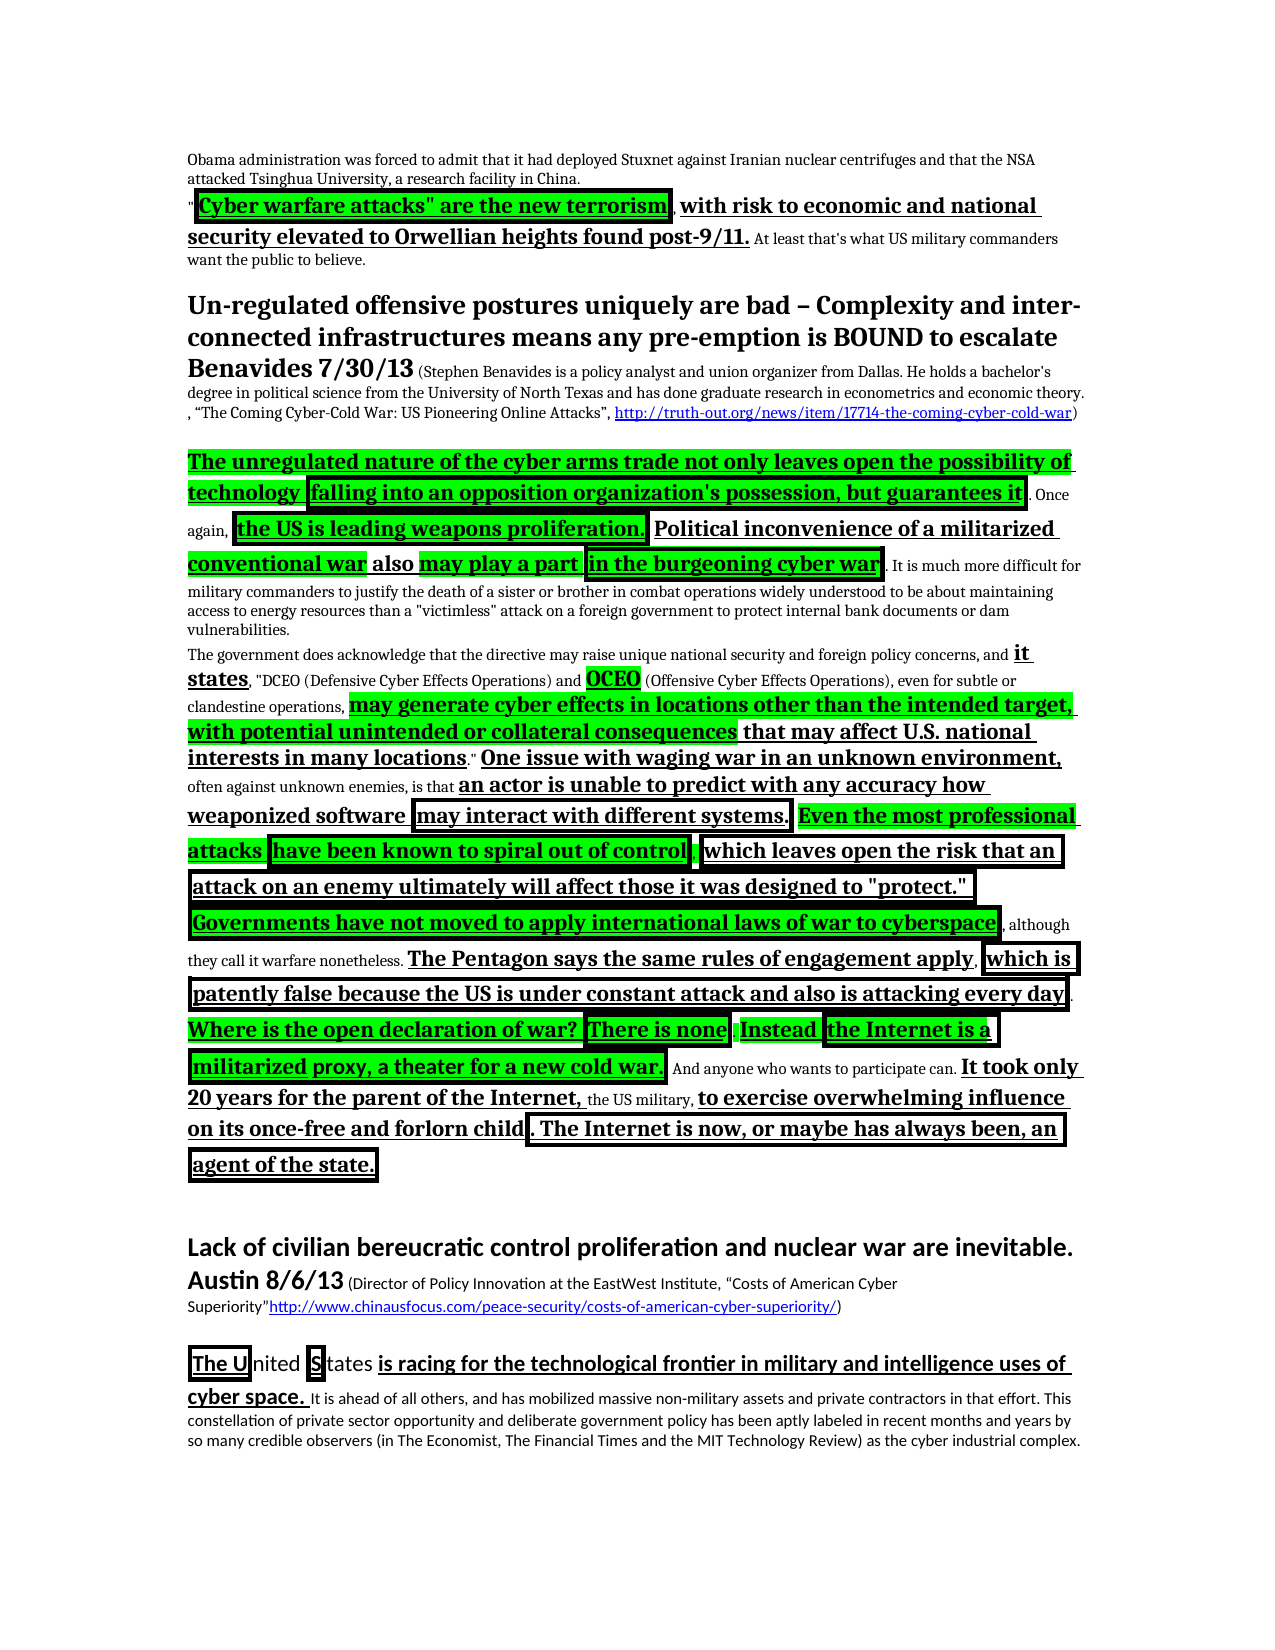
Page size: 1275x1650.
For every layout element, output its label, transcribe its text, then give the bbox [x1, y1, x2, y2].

text The United States is racing for the technological frontier in military and intelligence uses of cyber space. It is ahead of all others, and has mobilized massive non-military assets and private contractors in that effort. This constellation of private sector opportunity and deliberate government policy has been aptly labeled in recent months and years by so many credible observers (in The Economist, The Financial Times and the MIT Technology Review) as the cyber industrial complex. [187, 1344, 1087, 1451]
text The government does acknowledge that the directive may raise unique national security and foreign policy concerns, and it states, "DCEO (Defensive Cyber Effects Operations) and OCEO (Offensive Cyber Effects Operations), even for subtle or clandestine operations, may generate cyber effects in locations other than the intended target, with potential unintended or collateral consequences that may affect U.S. national interests in many locations." One issue with waging war in an unknown environment, often against unknown enemies, is that an actor is unable to predict with any accuracy how weaponized software may interact with different systems. Even the most professional attacks have been known to spiral out of control, which leaves open the risk that an attack on an enemy ultimately will affect those it was designed to "protect." [187, 639, 1087, 905]
subtitle Un-regulated offensive postures uniquely are bad – Complexity and inter-connected infrastructures means any pre-emption is BOUND to escalate [187, 290, 1087, 353]
text Governments have not moved to apply international laws of war to cyberspace, although they call it warfare nonetheless. The Pentagon says the same rules of engagement apply, which is patently false because the US is under constant attack and also is attacking every day. Where is the open declaration of war? There is none. Instead the Internet is a militarized proxy, a theater for a new cold war. And anyone who wants to participate can. It took only 20 years for the parent of the Internet, the US military, to exercise overwhelming influence on its once-free and forlorn child. The Internet is now, or maybe has always been, an agent of the state. [187, 905, 1087, 1183]
text Benavides 7/30/13 (Stephen Benavides is a policy analyst and union organizer from Dallas. He holds a bachelor's degree in political science from the University of North Texas and has done graduate research in econometrics and economic theory. , “The Coming Cyber-Cold War: US Pioneering Online Attacks”, http://truth-out.org/news/item/17714-the-coming-cyber-cold-war) [187, 353, 1087, 422]
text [187, 150, 1087, 188]
text "Cyber warfare attacks" are the new terrorism, with risk to economic and national security elevated to Orwellian heights found post-9/11. At least that's what US military commanders want the public to believe. [187, 188, 1087, 269]
text The unregulated nature of the cyber arms trade not only leaves open the possibility of technology falling into an opposition organization's possession, but guarantees it. Once again, the US is leading weapons proliferation. Political inconvenience of a militarized conventional war also may play a part in the burgeoning cyber war. It is much more difficult for military commanders to justify the death of a sister or brother in combat operations widely understood to be about maintaining access to energy resources than a "victimless" attack on a foreign government to protect internal bank documents or dam vulnerabilities. [187, 448, 1087, 639]
subtitle Lack of civilian bereucratic control proliferation and nuclear war are inevitable. [187, 1230, 1087, 1263]
text Austin 8/6/13 (Director of Policy Innovation at the EastWest Institute, “Costs of American Cyber Superiority”http://www.chinausfocus.com/peace-security/costs-of-american-cyber-superiority/) [187, 1263, 1087, 1317]
